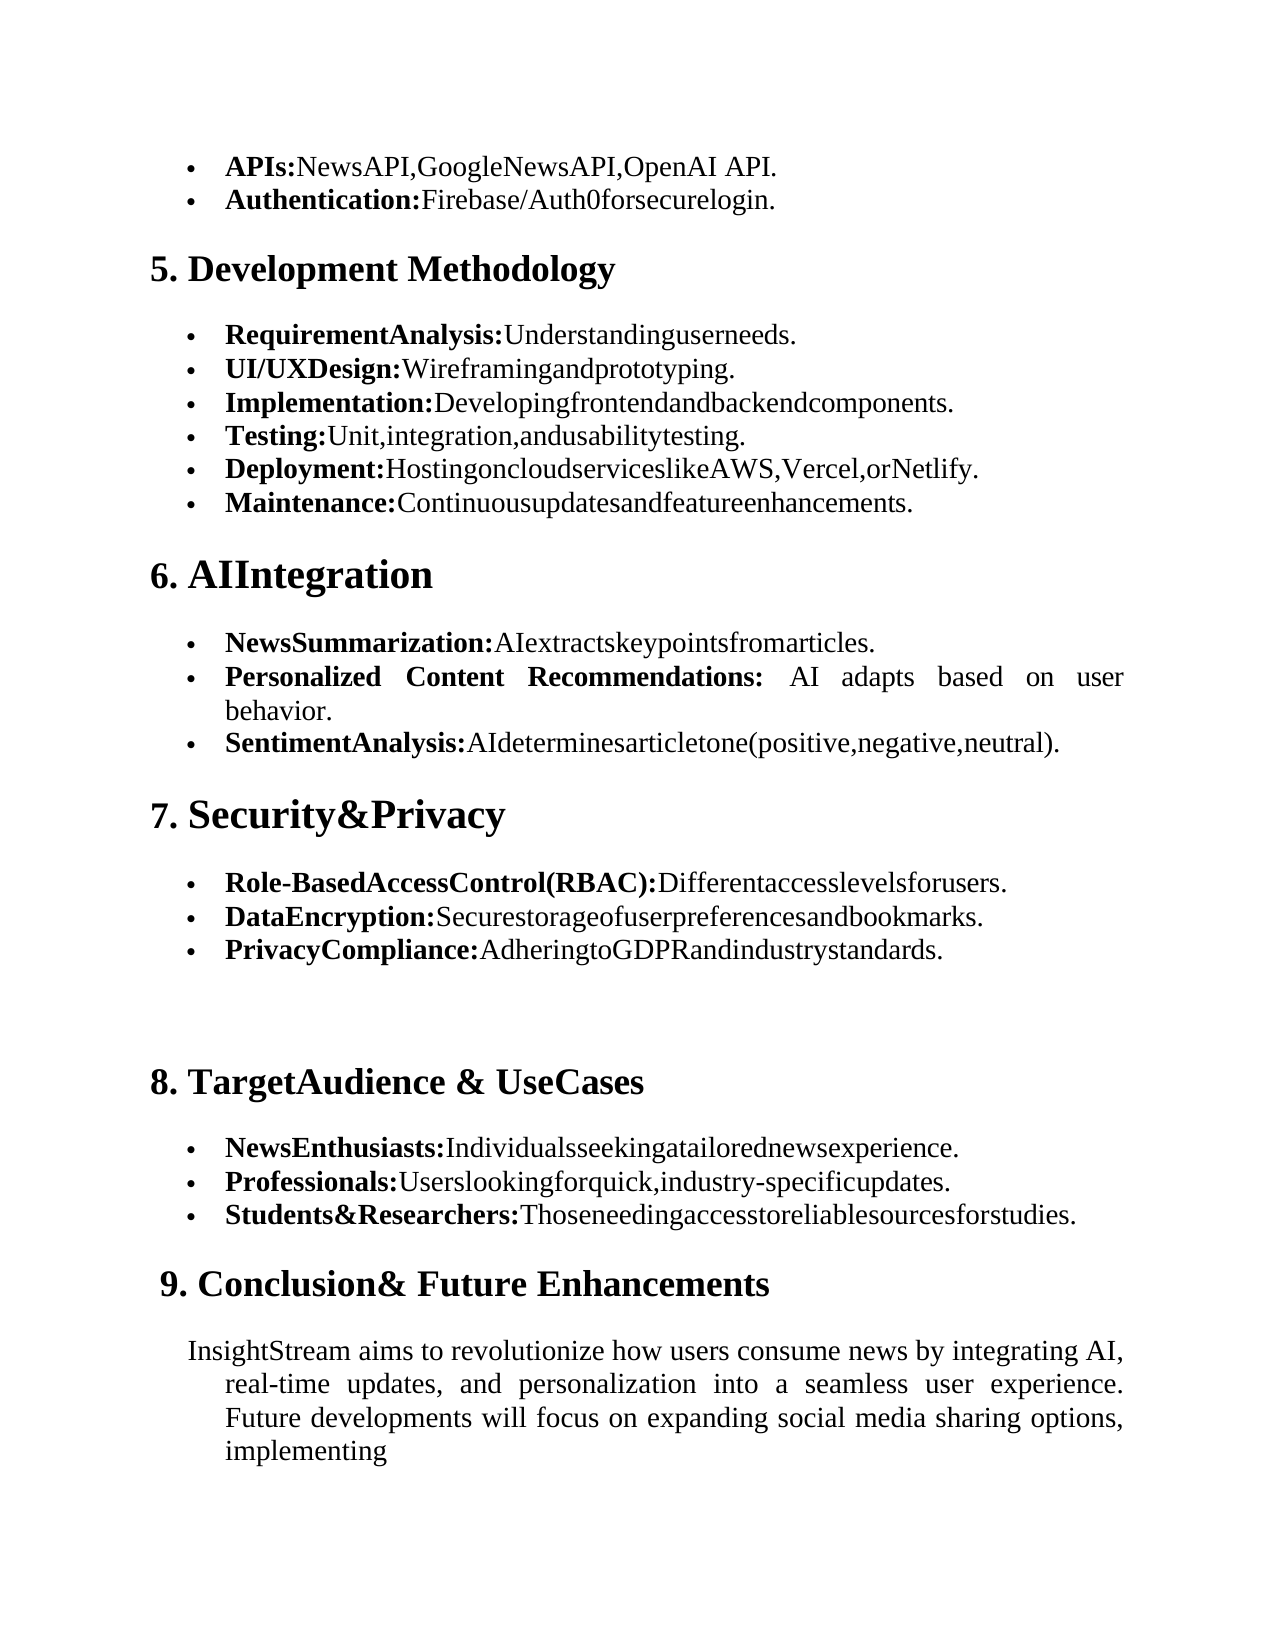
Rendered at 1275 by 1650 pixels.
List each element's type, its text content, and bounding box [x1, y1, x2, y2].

list SentimentAnalysis:AIdeterminesarticletone(positive,negative,neutral). [187, 726, 1200, 759]
subtitle Security&Privacy [150, 789, 1200, 837]
list NewsSummarization:AIextractskeypointsfromarticles. [187, 626, 1200, 659]
list Testing:Unit,integration,andusabilitytesting. [187, 419, 1200, 452]
list PrivacyCompliance:AdheringtoGDPRandindustrystandards. [187, 933, 1200, 966]
list APIs:NewsAPI,GoogleNewsAPI,OpenAI API. [187, 149, 1200, 183]
list Deployment:HostingoncloudserviceslikeAWS,Vercel,orNetlify. [187, 452, 1200, 486]
list Students&Researchers:Thoseneedingaccesstoreliablesourcesforstudies. [187, 1198, 1125, 1231]
list UI/UXDesign:Wireframingandprototyping. [187, 351, 1200, 385]
list Authentication:Firebase/Auth0forsecurelogin. [187, 183, 1200, 216]
subtitle TargetAudience & UseCases [150, 1059, 1200, 1102]
list Implementation:Developingfrontendandbackendcomponents. [187, 385, 1200, 418]
list Professionals:Userslookingforquick,industry-specificupdates. [187, 1164, 1200, 1198]
text InsightStream aims to revolutionize how users consume news by integrating AI, real-time updates, and personalization into a seamless user experience. Future developments will focus on expanding social media sharing options, implementing [187, 1333, 1124, 1467]
list RequirementAnalysis:Understandinguserneeds. [187, 318, 1200, 351]
list DataEncryption:Securestorageofuserpreferencesandbookmarks. [187, 899, 1200, 933]
list Role-BasedAccessControl(RBAC):Differentaccesslevelsforusers. [187, 866, 1200, 899]
list Personalized Content Recommendations: AI adapts based on user behavior. [187, 659, 1125, 726]
list Maintenance:Continuousupdatesandfeatureenhancements. [187, 486, 1200, 519]
subtitle AIIntegration [150, 549, 1200, 597]
subtitle Development Methodology [150, 246, 1200, 289]
list NewsEnthusiasts:Individualsseekingatailorednewsexperience. [187, 1131, 1200, 1164]
subtitle Conclusion& Future Enhancements [159, 1261, 1200, 1304]
